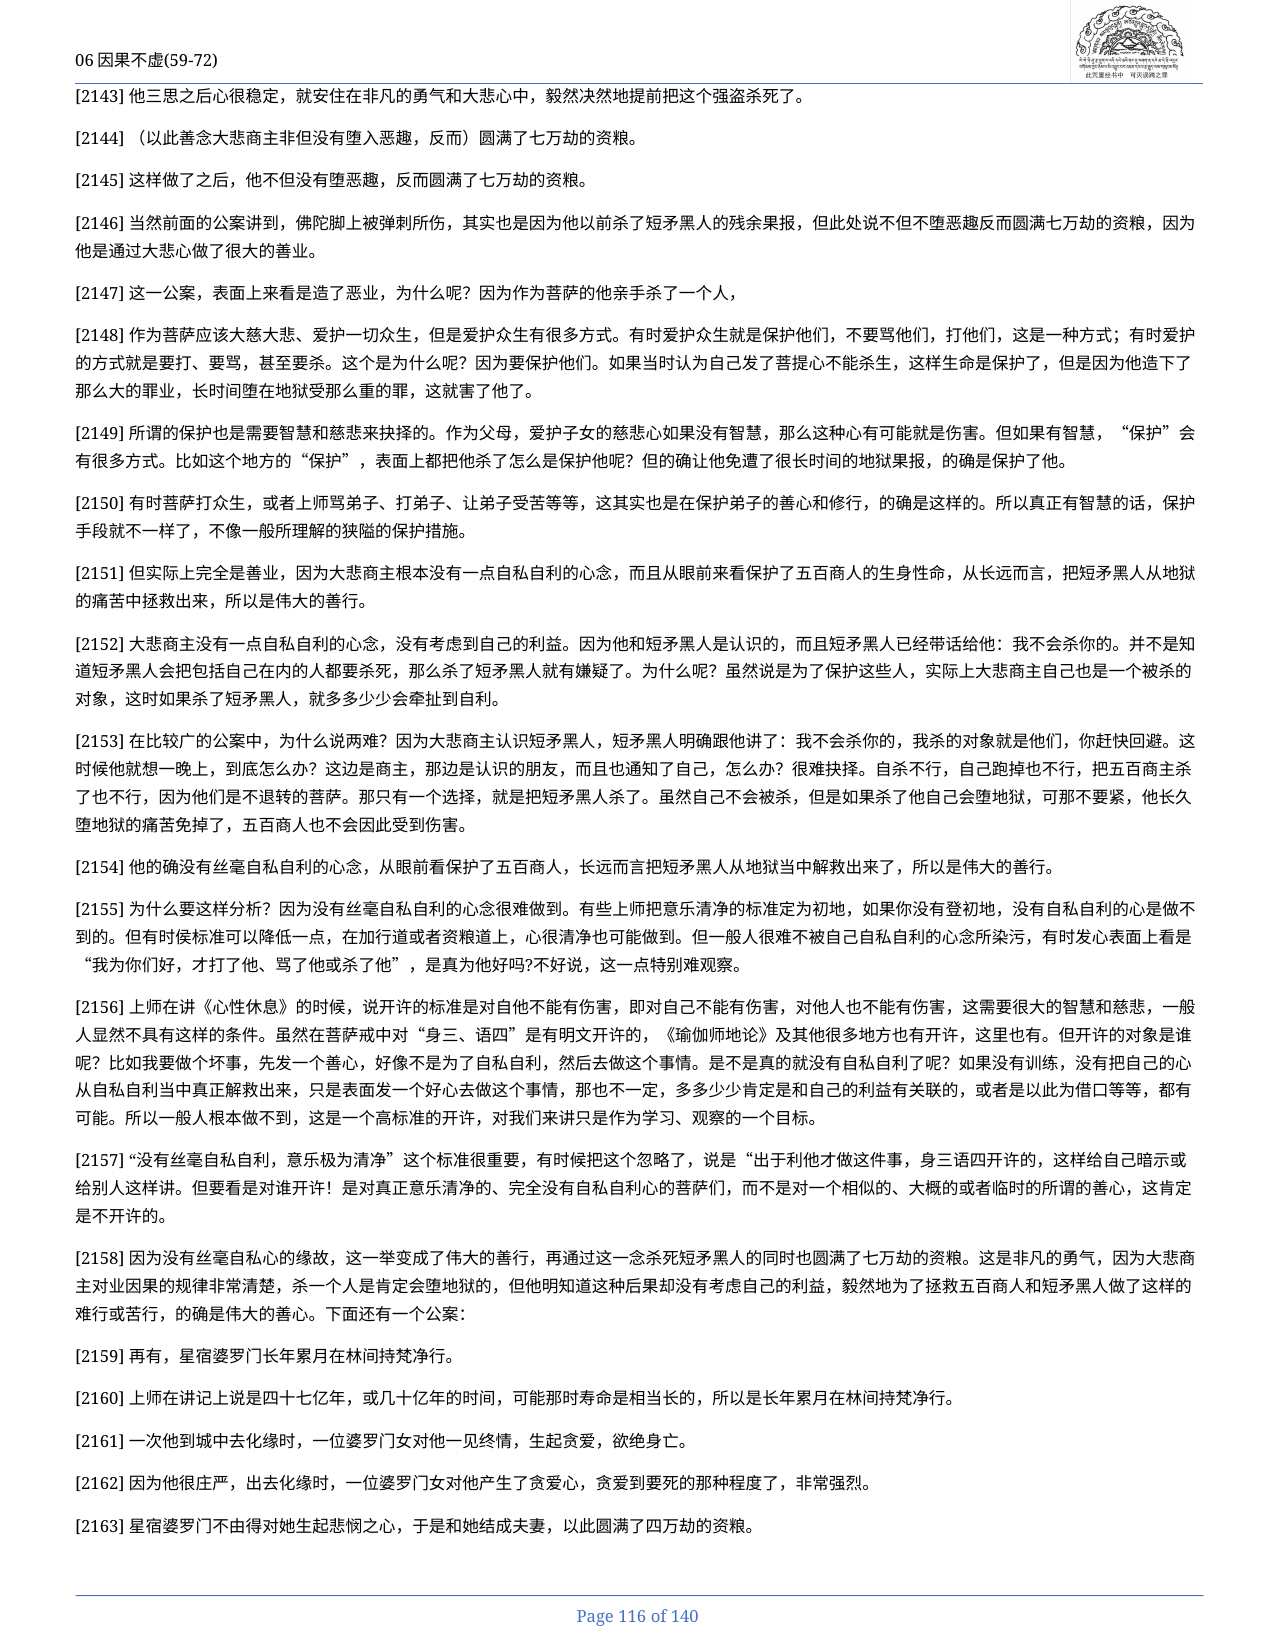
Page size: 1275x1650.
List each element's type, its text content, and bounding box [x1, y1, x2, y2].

text [2154] 他的确没有丝毫自私自利的心念，从眼前看保护了五百商人，长远而言把短矛黑人从地狱当中解救出来了，所以是伟大的善行。 [75, 854, 1200, 878]
picture [1070, 0, 1190, 83]
text [2143] 他三思之后心很稳定，就安住在非凡的勇气和大悲心中，毅然决然地提前把这个强盗杀死了。 [75, 83, 1200, 107]
text [2158] 因为没有丝毫自私心的缘故，这一举变成了伟大的善行，再通过这一念杀死短矛黑人的同时也圆满了七万劫的资粮。这是非凡的勇气，因为大悲商主对业因果的规律非常清楚，杀一个人是肯定会堕地狱的，但他明知道这种后果却没有考虑自己的利益，毅然地为了拯救五百商人和短矛黑人做了这样的难行或苦行，的确是伟大的善心。下面还有一个公案： [75, 1245, 1200, 1325]
text [2152] 大悲商主没有一点自私自利的心念，没有考虑到自己的利益。因为他和短矛黑人是认识的，而且短矛黑人已经带话给他：我不会杀你的。并不是知道短矛黑人会把包括自己在内的人都要杀死，那么杀了短矛黑人就有嫌疑了。为什么呢？虽然说是为了保护这些人，实际上大悲商主自己也是一个被杀的对象，这时如果杀了短矛黑人，就多多少少会牵扯到自利。 [75, 631, 1200, 710]
text [2155] 为什么要这样分析？因为没有丝毫自私自利的心念很难做到。有些上师把意乐清净的标准定为初地，如果你没有登初地，没有自私自利的心是做不到的。但有时侯标准可以降低一点，在加行道或者资粮道上，心很清净也可能做到。但一般人很难不被自己自私自利的心念所染污，有时发心表面上看是“我为你们好，才打了他、骂了他或杀了他”，是真为他好吗?不好说，这一点特别难观察。 [75, 896, 1200, 976]
text [2151] 但实际上完全是善业，因为大悲商主根本没有一点自私自利的心念，而且从眼前来看保护了五百商人的生身性命，从长远而言，把短矛黑人从地狱的痛苦中拯救出来，所以是伟大的善行。 [75, 560, 1200, 612]
text [2149] 所谓的保护也是需要智慧和慈悲来抉择的。作为父母，爱护子女的慈悲心如果没有智慧，那么这种心有可能就是伤害。但如果有智慧，“保护”会有很多方式。比如这个地方的“保护”，表面上都把他杀了怎么是保护他呢？但的确让他免遭了很长时间的地狱果报，的确是保护了他。 [75, 420, 1200, 472]
text [2162] 因为他很庄严，出去化缘时，一位婆罗门女对他产生了贪爱心，贪爱到要死的那种程度了，非常强烈。 [75, 1470, 1200, 1494]
text [2146] 当然前面的公案讲到，佛陀脚上被弹刺所伤，其实也是因为他以前杀了短矛黑人的残余果报，但此处说不但不堕恶趣反而圆满七万劫的资粮，因为他是通过大悲心做了很大的善业。 [75, 210, 1200, 262]
text [2163] 星宿婆罗门不由得对她生起悲悯之心，于是和她结成夫妻，以此圆满了四万劫的资粮。 [75, 1513, 1200, 1537]
text [2153] 在比较广的公案中，为什么说两难？因为大悲商主认识短矛黑人，短矛黑人明确跟他讲了：我不会杀你的，我杀的对象就是他们，你赶快回避。这时候他就想一晚上，到底怎么办？这边是商主，那边是认识的朋友，而且也通知了自己，怎么办？很难抉择。自杀不行，自己跑掉也不行，把五百商主杀了也不行，因为他们是不退转的菩萨。那只有一个选择，就是把短矛黑人杀了。虽然自己不会被杀，但是如果杀了他自己会堕地狱，可那不要紧，他长久堕地狱的痛苦免掉了，五百商人也不会因此受到伤害。 [75, 728, 1200, 836]
text [2160] 上师在讲记上说是四十七亿年，或几十亿年的时间，可能那时寿命是相当长的，所以是长年累月在林间持梵净行。 [75, 1385, 1200, 1410]
text [2148] 作为菩萨应该大慈大悲、爱护一切众生，但是爱护众生有很多方式。有时爱护众生就是保护他们，不要骂他们，打他们，这是一种方式；有时爱护的方式就是要打、要骂，甚至要杀。这个是为什么呢？因为要保护他们。如果当时认为自己发了菩提心不能杀生，这样生命是保护了，但是因为他造下了那么大的罪业，长时间堕在地狱受那么重的罪，这就害了他了。 [75, 322, 1200, 402]
text [2147] 这一公案，表面上来看是造了恶业，为什么呢？因为作为菩萨的他亲手杀了一个人， [75, 280, 1200, 304]
text [2145] 这样做了之后，他不但没有堕恶趣，反而圆满了七万劫的资粮。 [75, 167, 1200, 192]
text [2159] 再有，星宿婆罗门长年累月在林间持梵净行。 [75, 1343, 1200, 1367]
text [2161] 一次他到城中去化缘时，一位婆罗门女对他一见终情，生起贪爱，欲绝身亡。 [75, 1428, 1200, 1452]
text [2144] （以此善念大悲商主非但没有堕入恶趣，反而）圆满了七万劫的资粮。 [75, 125, 1200, 149]
text [2156] 上师在讲《心性休息》的时候，说开许的标准是对自他不能有伤害，即对自己不能有伤害，对他人也不能有伤害，这需要很大的智慧和慈悲，一般人显然不具有这样的条件。虽然在菩萨戒中对“身三、语四”是有明文开许的，《瑜伽师地论》及其他很多地方也有开许，这里也有。但开许的对象是谁呢？比如我要做个坏事，先发一个善心，好像不是为了自私自利，然后去做这个事情。是不是真的就没有自私自利了呢？如果没有训练，没有把自己的心从自私自利当中真正解救出来，只是表面发一个好心去做这个事情，那也不一定，多多少少肯定是和自己的利益有关联的，或者是以此为借口等等，都有可能。所以一般人根本做不到，这是一个高标准的开许，对我们来讲只是作为学习、观察的一个目标。 [75, 994, 1200, 1129]
text [2150] 有时菩萨打众生，或者上师骂弟子、打弟子、让弟子受苦等等，这其实也是在保护弟子的善心和修行，的确是这样的。所以真正有智慧的话，保护手段就不一样了，不像一般所理解的狭隘的保护措施。 [75, 490, 1200, 542]
text [2157] “没有丝毫自私自利，意乐极为清净”这个标准很重要，有时候把这个忽略了，说是“出于利他才做这件事，身三语四开许的，这样给自己暗示或给别人这样讲。但要看是对谁开许！是对真正意乐清净的、完全没有自私自利心的菩萨们，而不是对一个相似的、大概的或者临时的所谓的善心，这肯定是不开许的。 [75, 1147, 1200, 1227]
